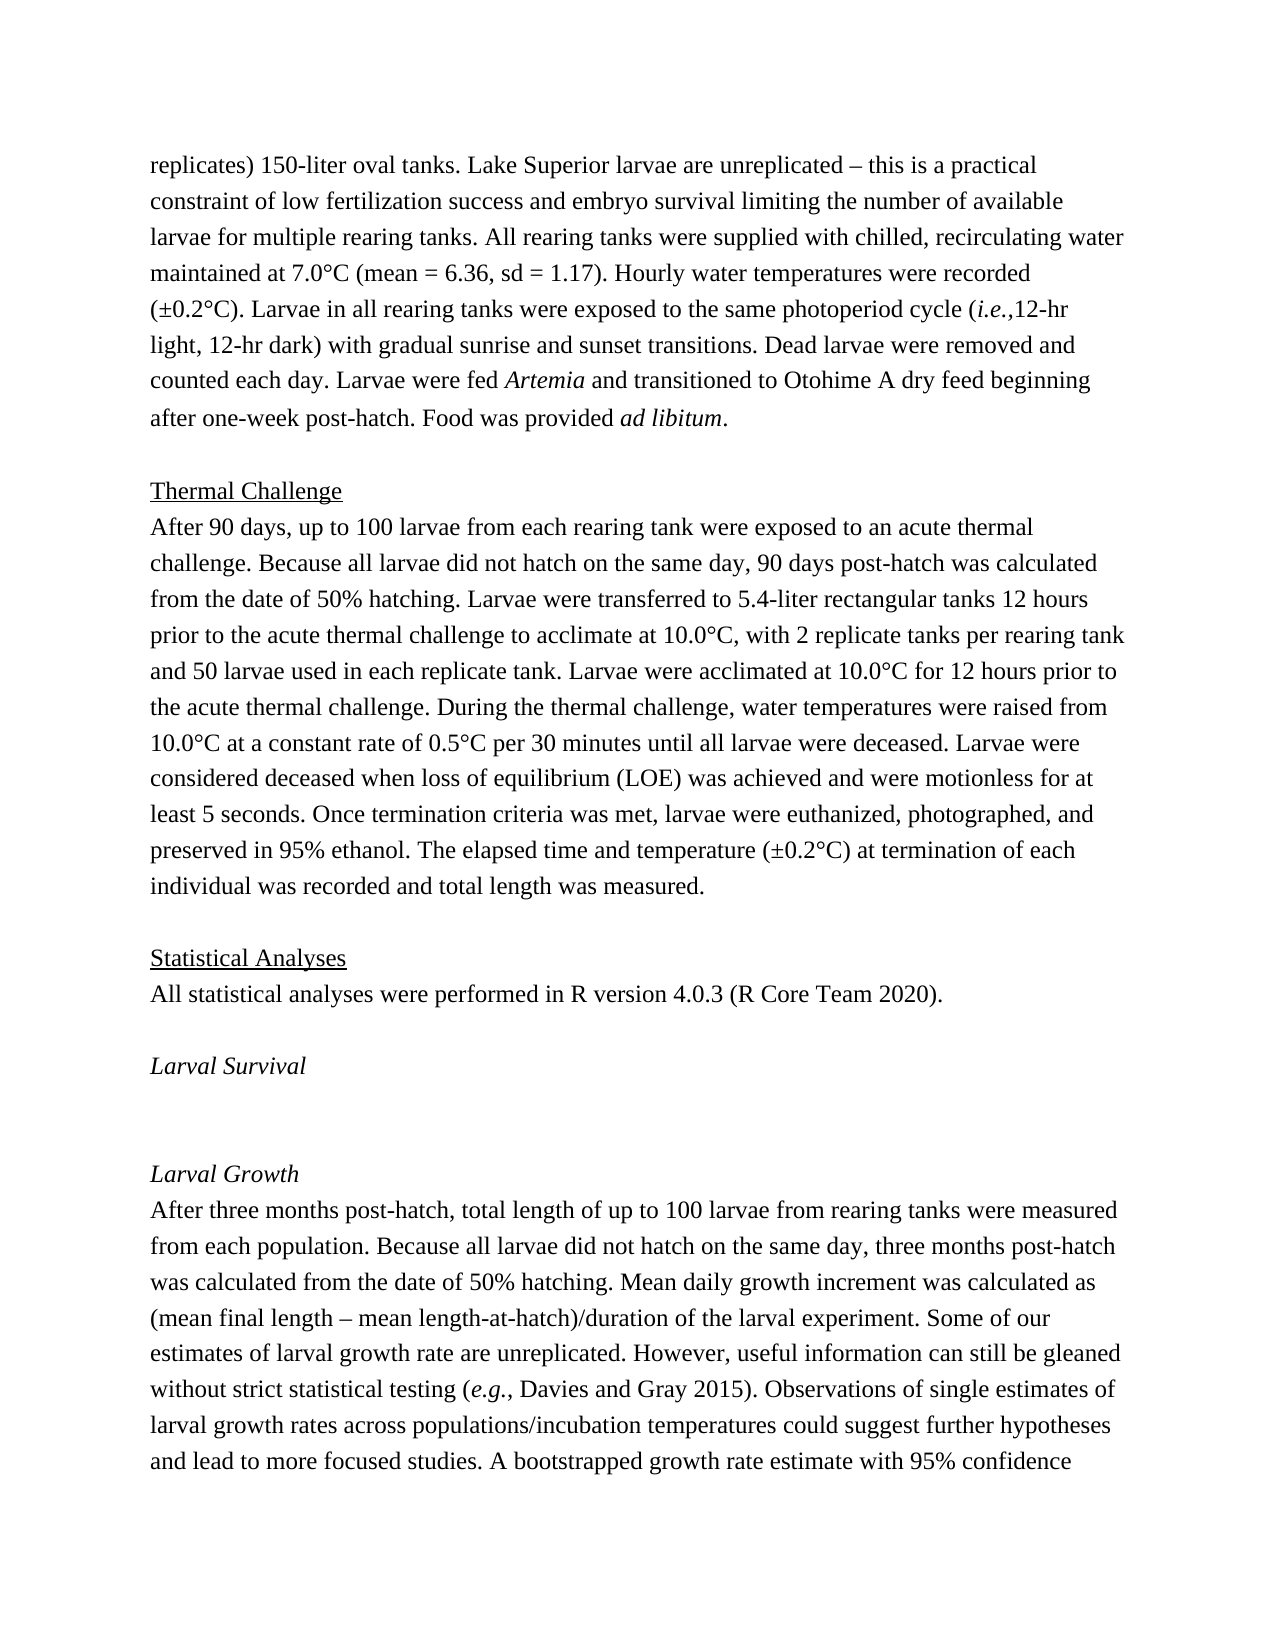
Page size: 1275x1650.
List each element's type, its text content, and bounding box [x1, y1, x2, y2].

text Larval Growth [150, 1159, 1125, 1188]
text Larval Survival [150, 1051, 1125, 1080]
text Statistical Analyses [150, 943, 1125, 972]
text Thermal Challenge [150, 476, 1125, 505]
text All statistical analyses were performed in R version 4.0.3 (R Core Team 2020). [150, 979, 1125, 1008]
text After 90 days, up to 100 larvae from each rearing tank were exposed to an acute thermal challenge. Because all larvae did not hatch on the same day, 90 days post-hatch was calculated from the date of 50% hatching. Larvae were transferred to 5.4-liter rectangular tanks 12 hours prior to the acute thermal challenge to acclimate at 10.0°C, with 2 replicate tanks per rearing tank and 50 larvae used in each replicate tank. Larvae were acclimated at 10.0°C for 12 hours prior to the acute thermal challenge. During the thermal challenge, water temperatures were raised from 10.0°C at a constant rate of 0.5°C per 30 minutes until all larvae were deceased. Larvae were considered deceased when loss of equilibrium (LOE) was achieved and were motionless for at least 5 seconds. Once termination criteria was met, larvae were euthanized, photographed, and preserved in 95% ethanol. The elapsed time and temperature (±0.2°C) at termination of each individual was recorded and total length was measured. [150, 512, 1125, 900]
